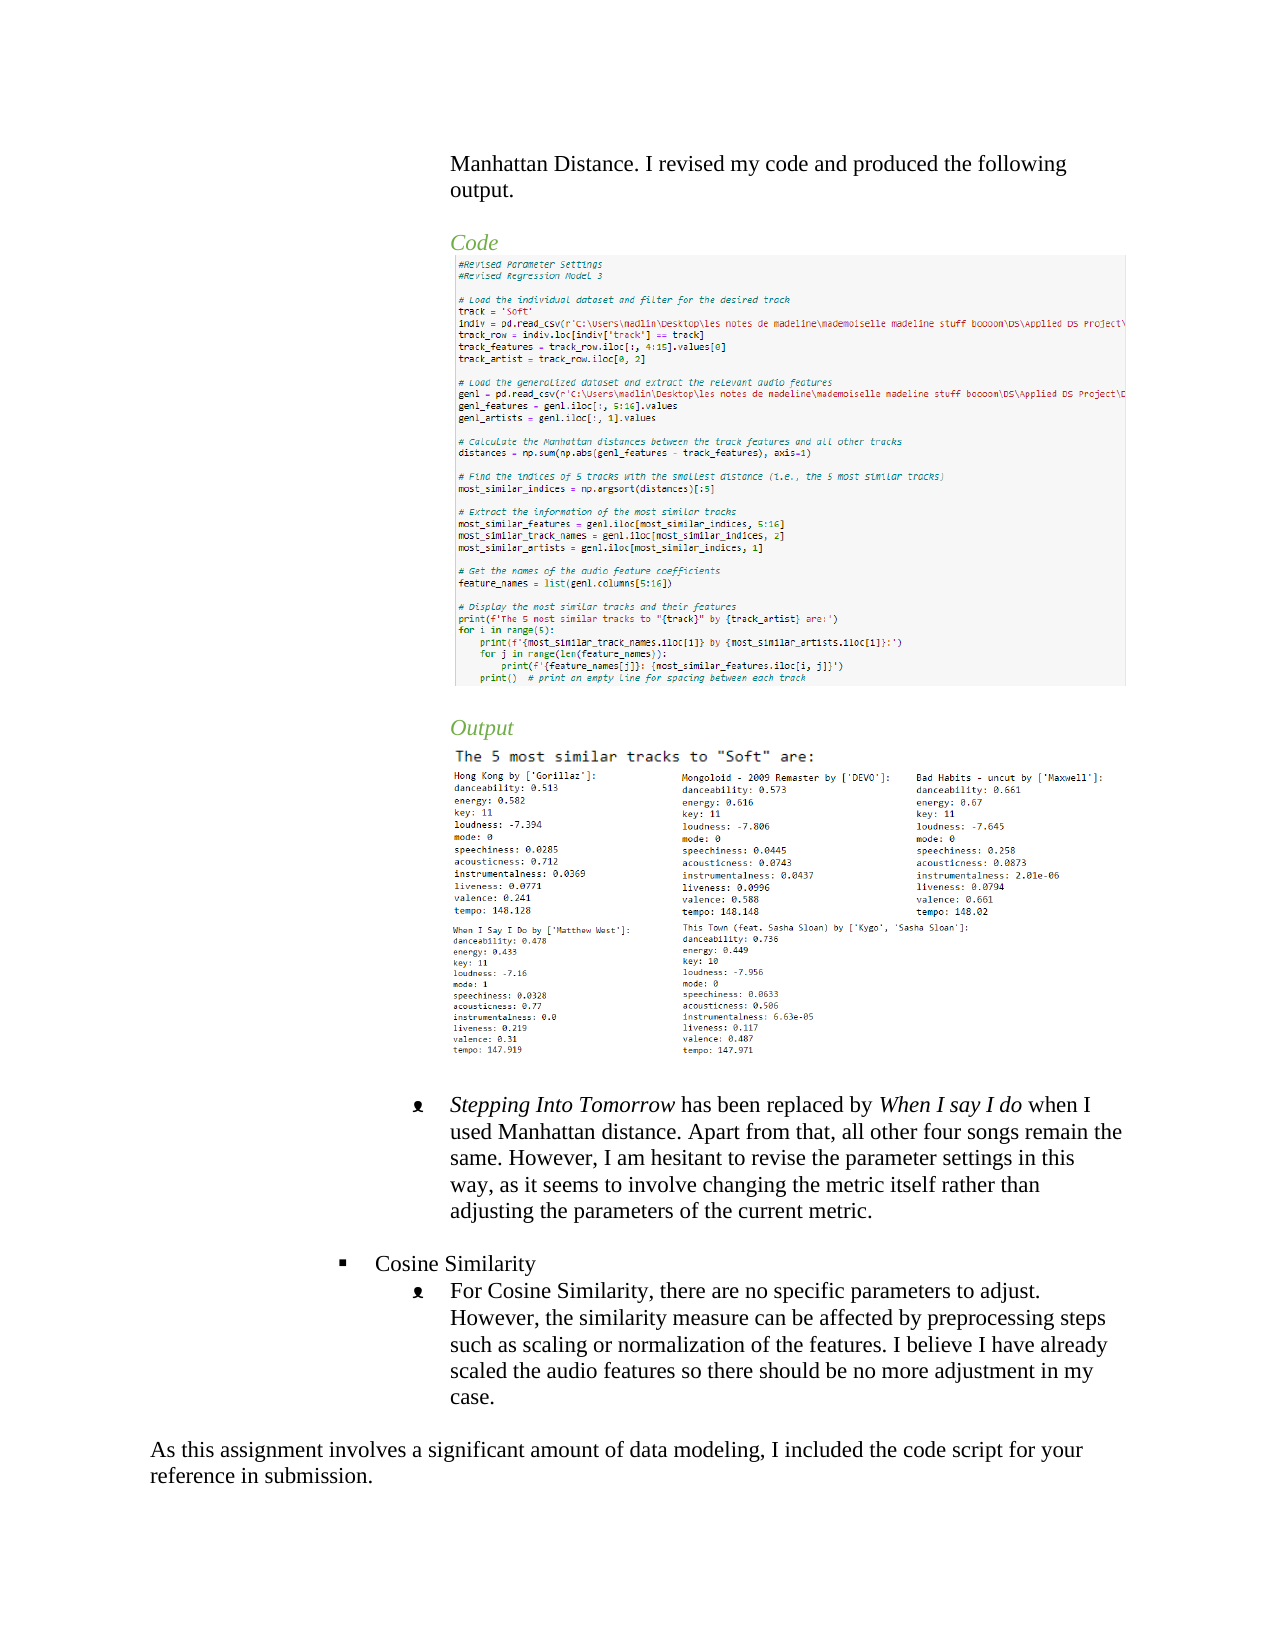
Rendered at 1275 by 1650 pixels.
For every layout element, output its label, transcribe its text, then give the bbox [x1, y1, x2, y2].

picture [450, 255, 1126, 686]
text As this assignment involves a significant amount of data modeling, I included the code script for your reference in submission. [150, 1436, 1125, 1489]
text Code [375, 229, 1125, 255]
list Stepping Into Tomorrow has been replaced by When I say I do when I used Manhattan distance. Apart from that, all other four songs remain the same. However, I am hesitant to revise the parameter settings in this way, as it seems to involve changing the metric itself rather than adjusting the parameters of the current metric. [412, 1090, 1125, 1223]
list Cosine Similarity [337, 1250, 1125, 1276]
text Output [375, 714, 1125, 740]
list For Cosine Similarity, there are no specific parameters to adjust. However, the similarity measure can be affected by preprocessing steps such as scaling or normalization of the features. I believe I have already scaled the audio features so there should be no more adjustment in my case. [412, 1276, 1125, 1410]
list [412, 150, 1125, 203]
picture [450, 740, 1106, 1058]
